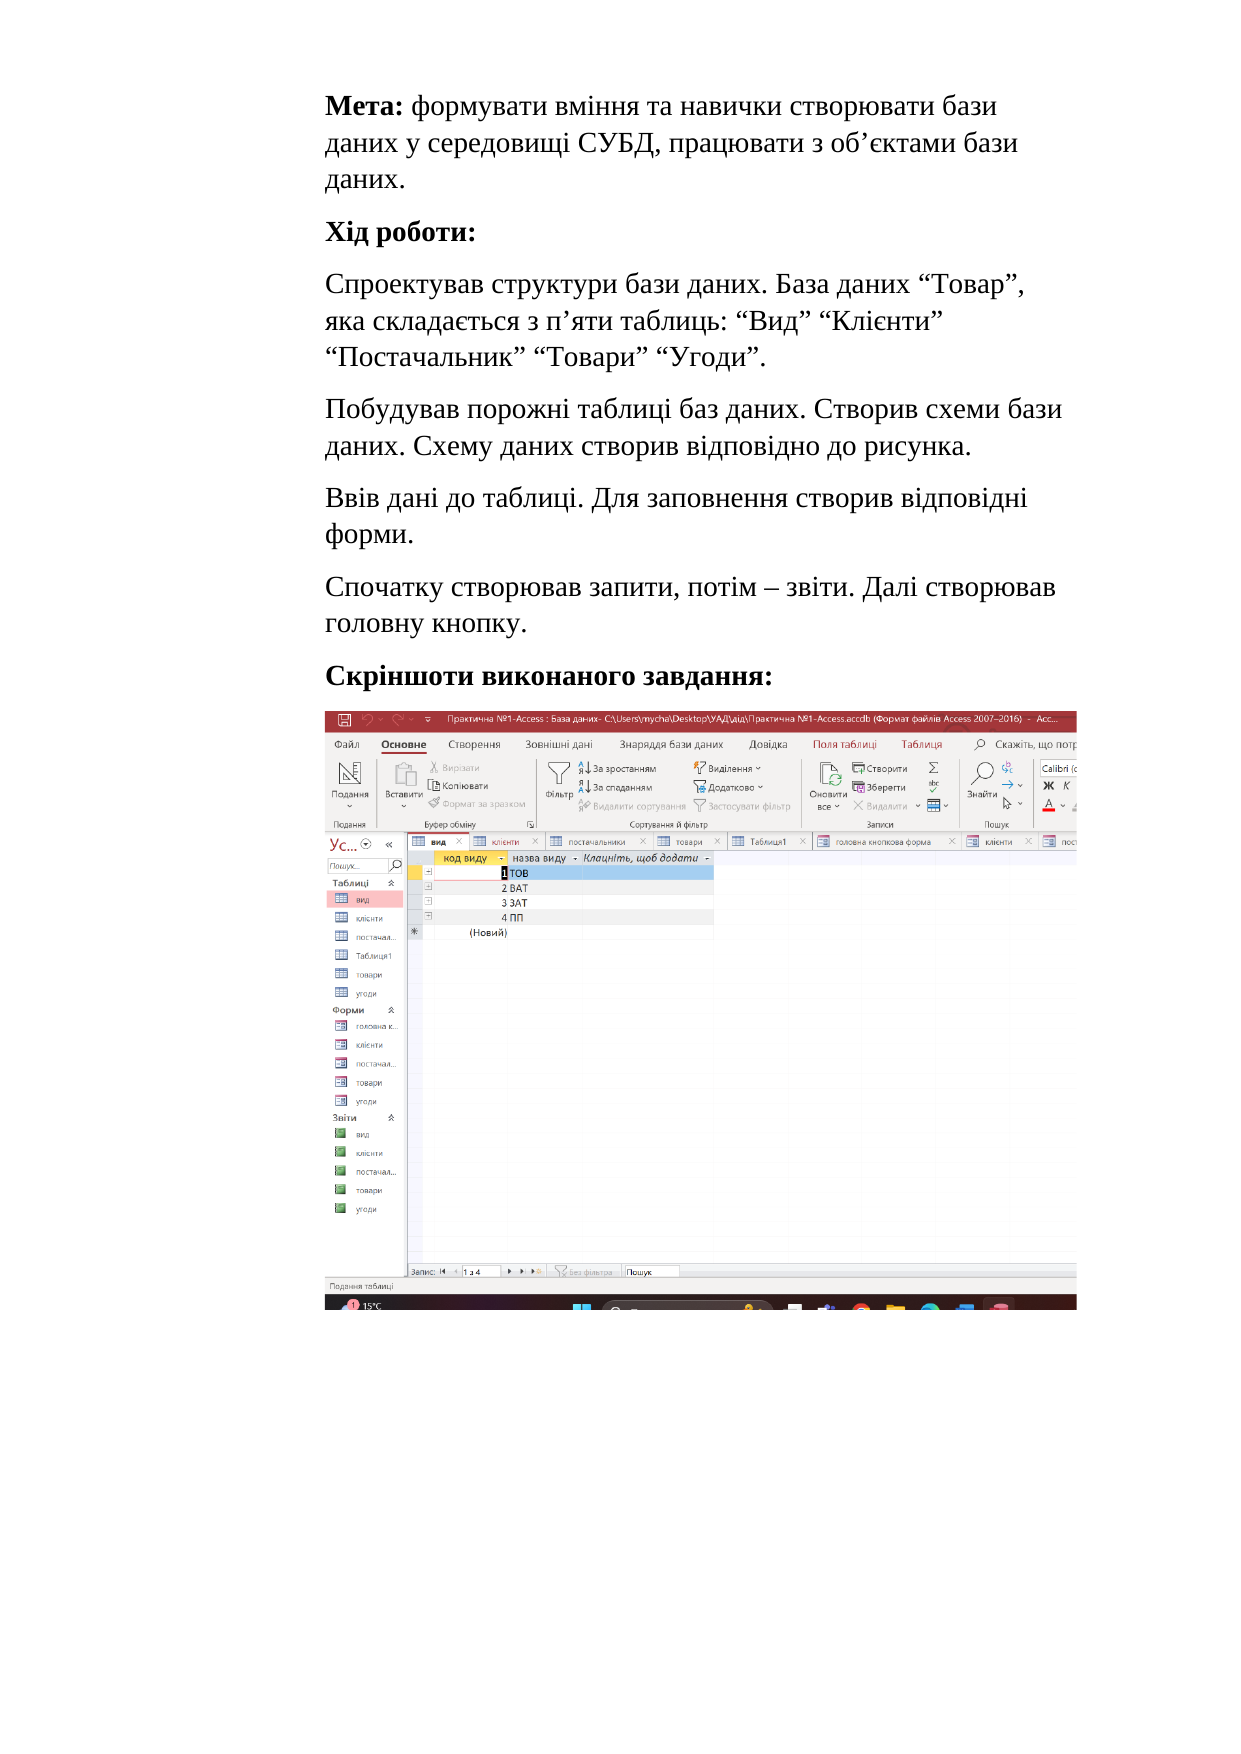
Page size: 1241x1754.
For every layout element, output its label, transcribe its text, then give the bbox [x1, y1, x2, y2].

picture [324, 711, 1077, 1310]
text Ввів дані до таблиці. Для заповнення створив відповідні форми. [325, 481, 1063, 550]
text Спочатку створював запити, потім – звіти. Далі створював головну кнопку. [325, 569, 1063, 639]
text Побудував порожні таблиці баз даних. Створив схеми бази даних. Схему даних створив відповідно до рисунка. [325, 392, 1063, 461]
text Спроектував структури бази даних. База даних “Товар”, яка складається з п’яти таблиць: “Вид” “Клієнти” “Постачальник” “Товари” “Угоди”. [325, 266, 1063, 372]
text Мета: формувати вміння та навички створювати бази даних у середовищі СУБД, працювати з об’єктами бази даних. [325, 88, 1063, 194]
text Скріншоти виконаного завдання: [325, 658, 1063, 692]
text Хід роботи: [325, 214, 1063, 247]
